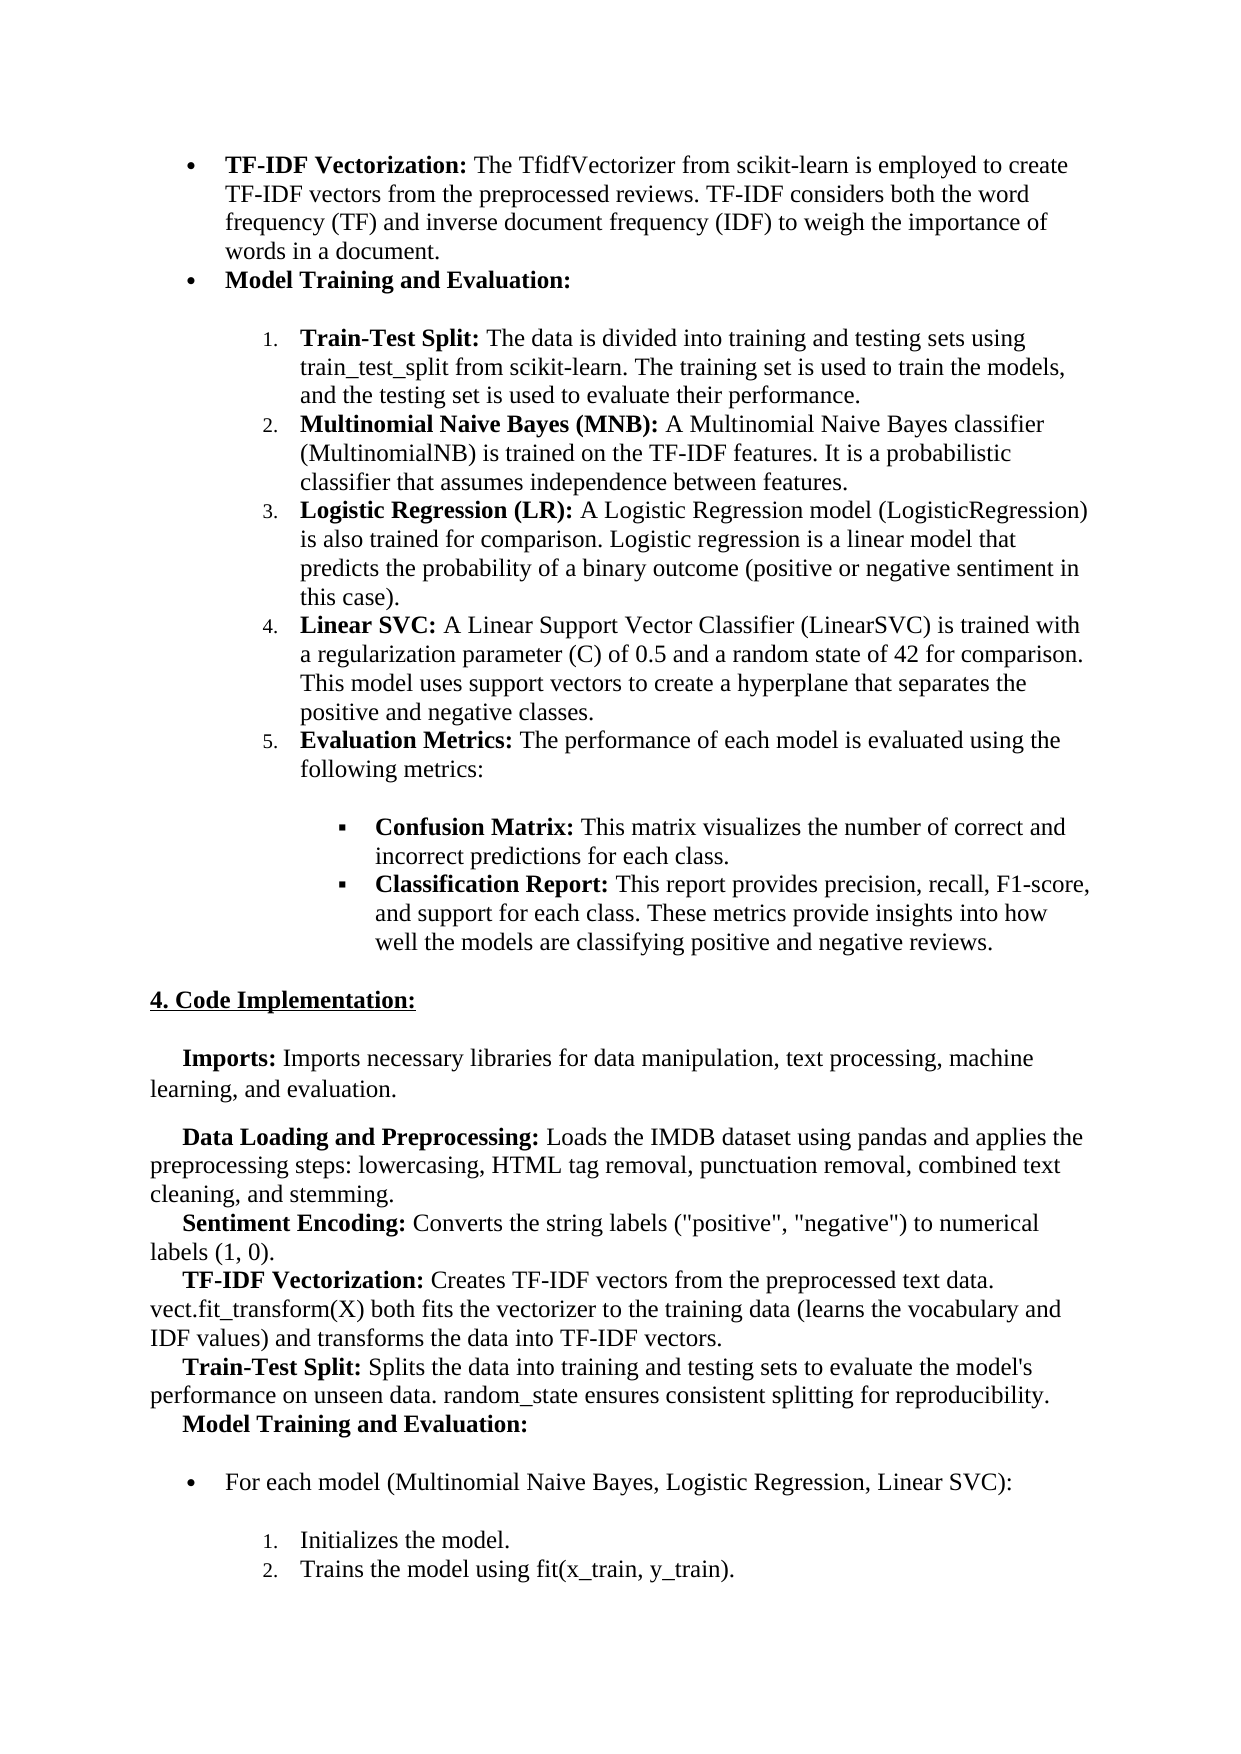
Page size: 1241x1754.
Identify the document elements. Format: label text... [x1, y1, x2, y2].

list TF-IDF Vectorization: The TfidfVectorizer from scikit-learn is employed to create TF-IDF vectors from the preprocessed reviews. TF-IDF considers both the word frequency (TF) and inverse document frequency (IDF) to weigh the importance of words in a document. [187, 150, 1090, 265]
text  Imports: Imports necessary libraries for data manipulation, text processing, machine learning, and evaluation. [150, 1043, 1090, 1103]
list Train-Test Split: The data is divided into training and testing sets using train_test_split from scikit-learn. The training set is used to train the models, and the testing set is used to evaluate their performance. [262, 323, 1090, 409]
text  Data Loading and Preprocessing: Loads the IMDB dataset using pandas and applies the preprocessing steps: lowercasing, HTML tag removal, punctuation removal, combined text cleaning, and stemming. [150, 1122, 1090, 1208]
list Model Training and Evaluation: [187, 265, 1090, 294]
list Multinomial Naive Bayes (MNB): A Multinomial Naive Bayes classifier (MultinomialNB) is trained on the TF-IDF features. It is a probabilistic classifier that assumes independence between features. [262, 409, 1090, 495]
list Classification Report: This report provides precision, recall, F1-score, and support for each class. These metrics provide insights into how well the models are classifying positive and negative reviews. [337, 869, 1090, 956]
list Initializes the model. [262, 1525, 1090, 1554]
list Logistic Regression (LR): A Logistic Regression model (LogisticRegression) is also trained for comparison. Logistic regression is a linear model that predicts the probability of a binary outcome (positive or negative sentiment in this case). [262, 495, 1090, 610]
list Evaluation Metrics: The performance of each model is evaluated using the following metrics: [262, 725, 1090, 783]
list Confusion Matrix: This matrix visualizes the number of correct and incorrect predictions for each class. [337, 812, 1090, 869]
list Linear SVC: A Linear Support Vector Classifier (LinearSVC) is trained with a regularization parameter (C) of 0.5 and a random state of 42 for comparison. This model uses support vectors to create a hyperplane that separates the positive and negative classes. [262, 610, 1090, 725]
list Trains the model using fit(x_train, y_train). [262, 1554, 1090, 1582]
text  Sentiment Encoding: Converts the string labels ("positive", "negative") to numerical labels (1, 0). [150, 1208, 1090, 1265]
list For each model (Multinomial Naive Bayes, Logistic Regression, Linear SVC): [187, 1467, 1090, 1496]
text  TF-IDF Vectorization: Creates TF-IDF vectors from the preprocessed text data. vect.fit_transform(X) both fits the vectorizer to the training data (learns the vocabulary and IDF values) and transforms the data into TF-IDF vectors. [150, 1265, 1090, 1352]
text 4. Code Implementation: [150, 985, 1090, 1014]
text  Model Training and Evaluation: [150, 1409, 1090, 1438]
text  Train-Test Split: Splits the data into training and testing sets to evaluate the model's performance on unseen data. random_state ensures consistent splitting for reproducibility. [150, 1352, 1090, 1409]
